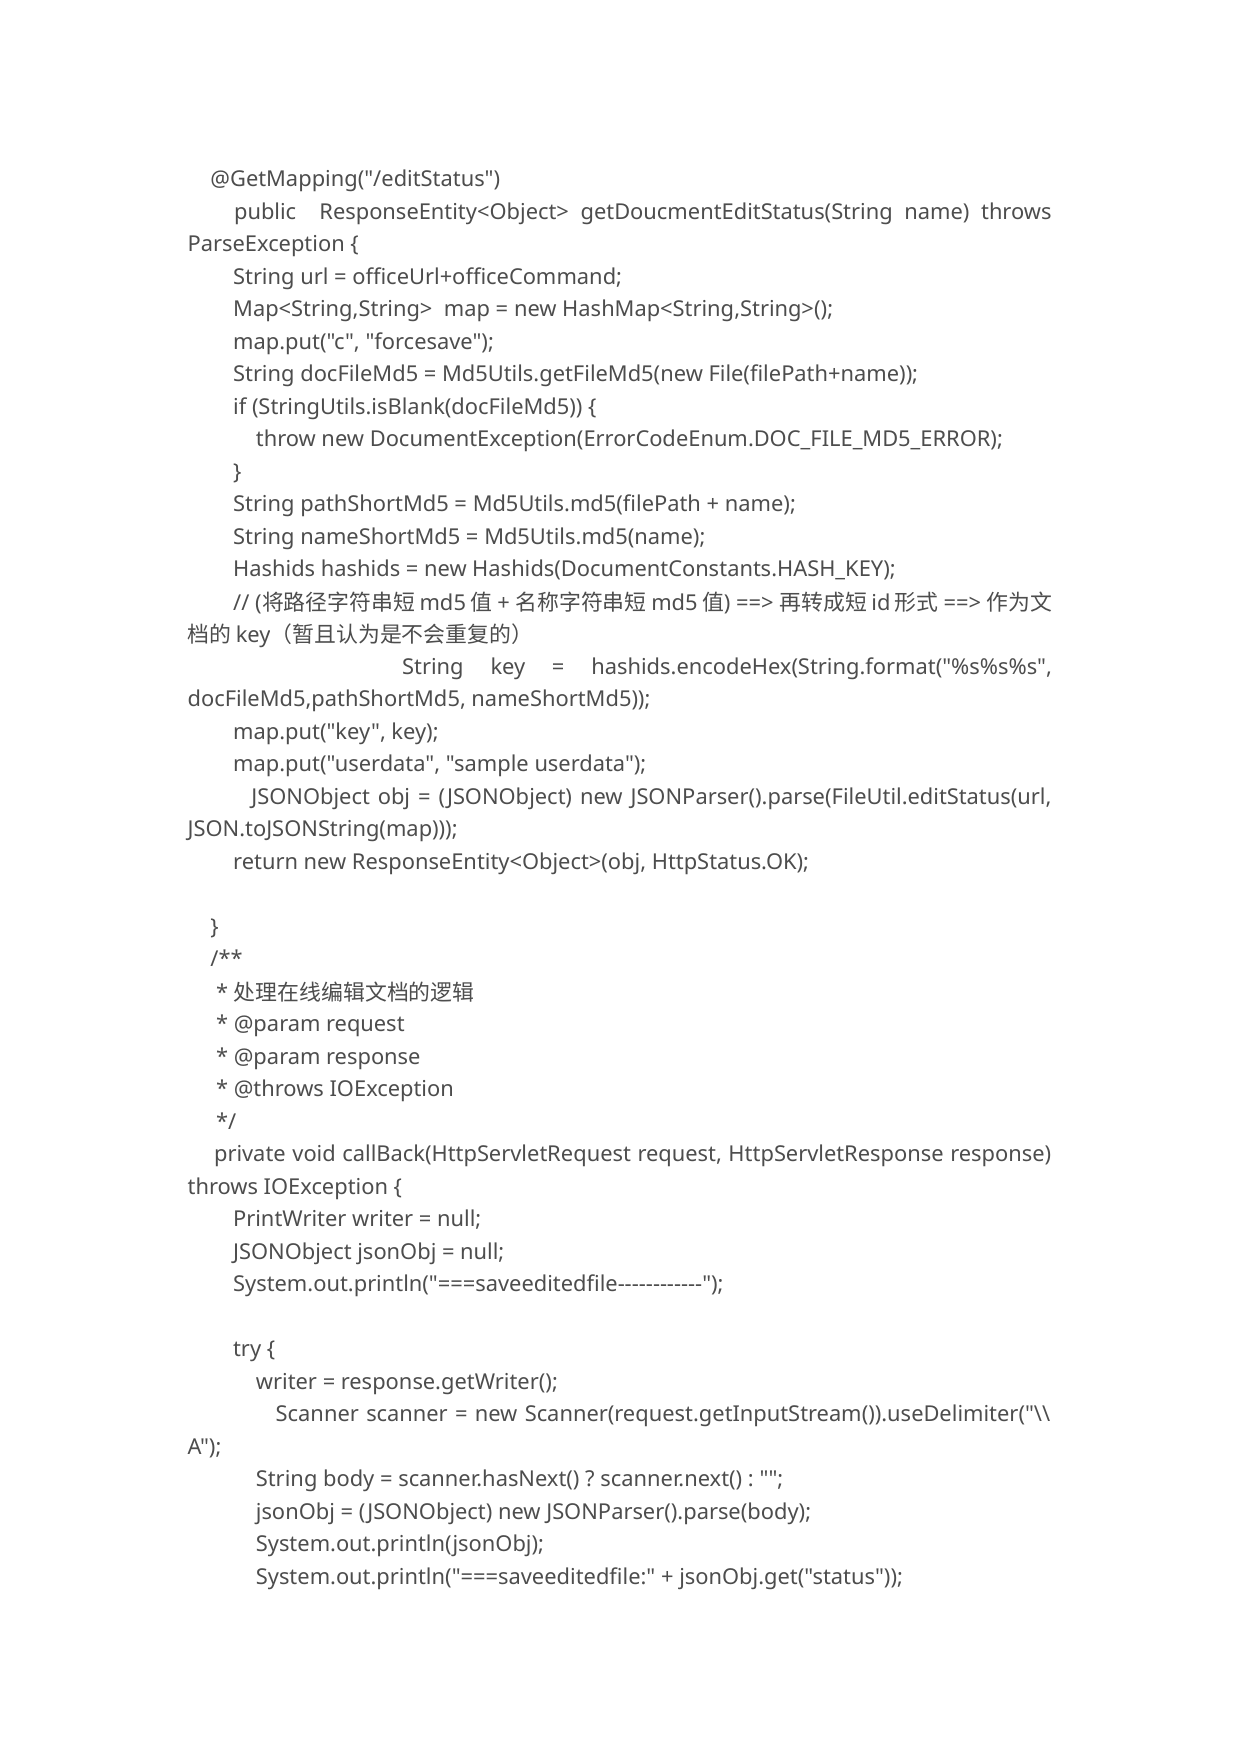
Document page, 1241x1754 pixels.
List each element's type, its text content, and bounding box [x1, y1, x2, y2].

text } [187, 454, 1053, 487]
text * 处理在线编辑文档的逻辑 [187, 974, 1053, 1007]
text PrintWriter writer = null; [187, 1202, 1053, 1234]
text String nameShortMd5 = Md5Utils.md5(name); [187, 519, 1053, 552]
text try { [187, 1332, 1053, 1364]
text } [187, 909, 1053, 942]
text */ [187, 1104, 1053, 1137]
text * @throws IOException [187, 1072, 1053, 1104]
text if (StringUtils.isBlank(docFileMd5)) { [187, 389, 1053, 422]
text @GetMapping("/editStatus") [187, 162, 1053, 194]
text // (将路径字符串短md5值 + 名称字符串短md5值) ==> 再转成短id形式 ==> 作为文档的key（暂且认为是不会重复的） [187, 584, 1053, 649]
text writer = response.getWriter(); [187, 1364, 1053, 1397]
text jsonObj = (JSONObject) new JSONParser().parse(body); [187, 1494, 1053, 1527]
text String body = scanner.hasNext() ? scanner.next() : ""; [187, 1462, 1053, 1494]
text String key = hashids.encodeHex(String.format("%s%s%s", docFileMd5,pathShortMd5, nameShortMd5)); [187, 649, 1053, 714]
text String docFileMd5 = Md5Utils.getFileMd5(new File(filePath+name)); [187, 357, 1053, 389]
text map.put("key", key); [187, 714, 1053, 747]
text JSONObject jsonObj = null; [187, 1234, 1053, 1267]
text Scanner scanner = new Scanner(request.getInputStream()).useDelimiter("\\A"); [187, 1397, 1053, 1462]
text * @param request [187, 1007, 1053, 1039]
text String pathShortMd5 = Md5Utils.md5(filePath + name); [187, 487, 1053, 519]
text String url = officeUrl+officeCommand; [187, 259, 1053, 292]
text System.out.println(jsonObj); [187, 1527, 1053, 1559]
text throw new DocumentException(ErrorCodeEnum.DOC_FILE_MD5_ERROR); [187, 422, 1053, 454]
text public ResponseEntity<Object> getDoucmentEditStatus(String name) throws ParseException { [187, 194, 1053, 259]
text return new ResponseEntity<Object>(obj, HttpStatus.OK); [187, 844, 1053, 877]
text private void callBack(HttpServletRequest request, HttpServletResponse response) throws IOException { [187, 1137, 1053, 1202]
text JSONObject obj = (JSONObject) new JSONParser().parse(FileUtil.editStatus(url, JSON.toJSONString(map))); [187, 779, 1053, 844]
text * @param response [187, 1039, 1053, 1072]
text System.out.println("===saveeditedfile:" + jsonObj.get("status")); [187, 1559, 1053, 1592]
text Map<String,String> map = new HashMap<String,String>(); [187, 292, 1053, 324]
text Hashids hashids = new Hashids(DocumentConstants.HASH_KEY); [187, 552, 1053, 584]
text System.out.println("===saveeditedfile------------"); [187, 1267, 1053, 1299]
text map.put("c", "forcesave"); [187, 324, 1053, 357]
text /** [187, 942, 1053, 974]
text map.put("userdata", "sample userdata"); [187, 747, 1053, 779]
